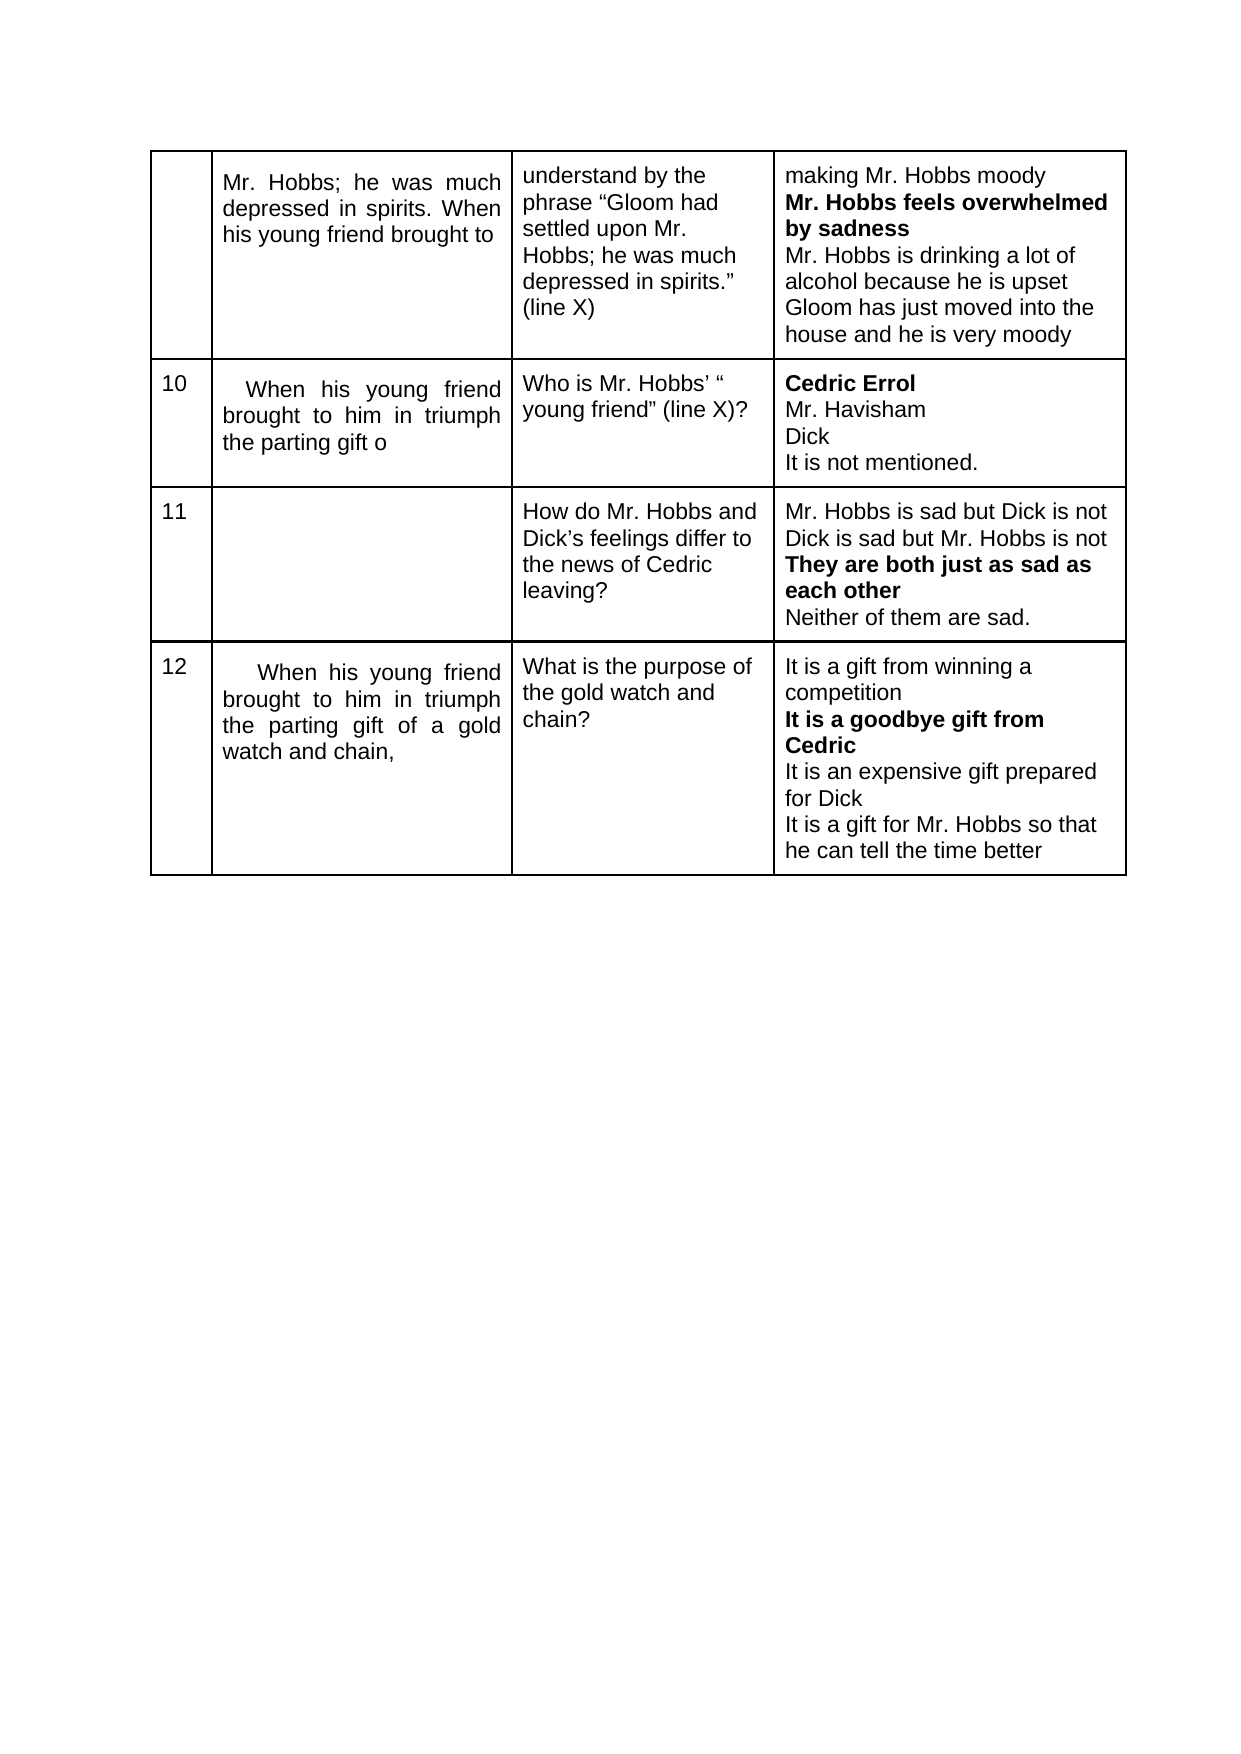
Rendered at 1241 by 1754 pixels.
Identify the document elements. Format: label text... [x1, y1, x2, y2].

table_cell Mr. Hobbs is sad but Dick is not Dick is sad but Mr. Hobbs is not They are both just as sad as each other Neither of them are sad. [775, 488, 1125, 640]
table_cell Cedric Errol Mr. Havisham Dick It is not mentioned. [775, 360, 1125, 486]
table_cell When his young friend brought to him in triumph the parting gift o [213, 360, 511, 486]
table_cell When his young friend brought to him in triumph the parting gift of a gold watch and chain, [213, 643, 511, 874]
table_cell How do Mr. Hobbs and Dick’s feelings differ to the news of Cedric leaving? [513, 488, 773, 640]
table_cell What is the purpose of the gold watch and chain? [513, 643, 773, 874]
table_cell 10 [152, 360, 211, 486]
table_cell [775, 152, 1125, 357]
table_cell 12 [152, 643, 211, 874]
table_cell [513, 152, 773, 357]
table_cell 9 [152, 152, 211, 357]
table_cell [213, 152, 511, 357]
table_cell [213, 488, 511, 640]
table_cell It is a gift from winning a competition It is a goodbye gift from Cedric It is an expensive gift prepared for Dick It is a gift for Mr. Hobbs so that he can tell the time better [775, 643, 1125, 874]
table_cell 11 [152, 488, 211, 640]
table_cell Who is Mr. Hobbs’ “ young friend” (line X)? [513, 360, 773, 486]
